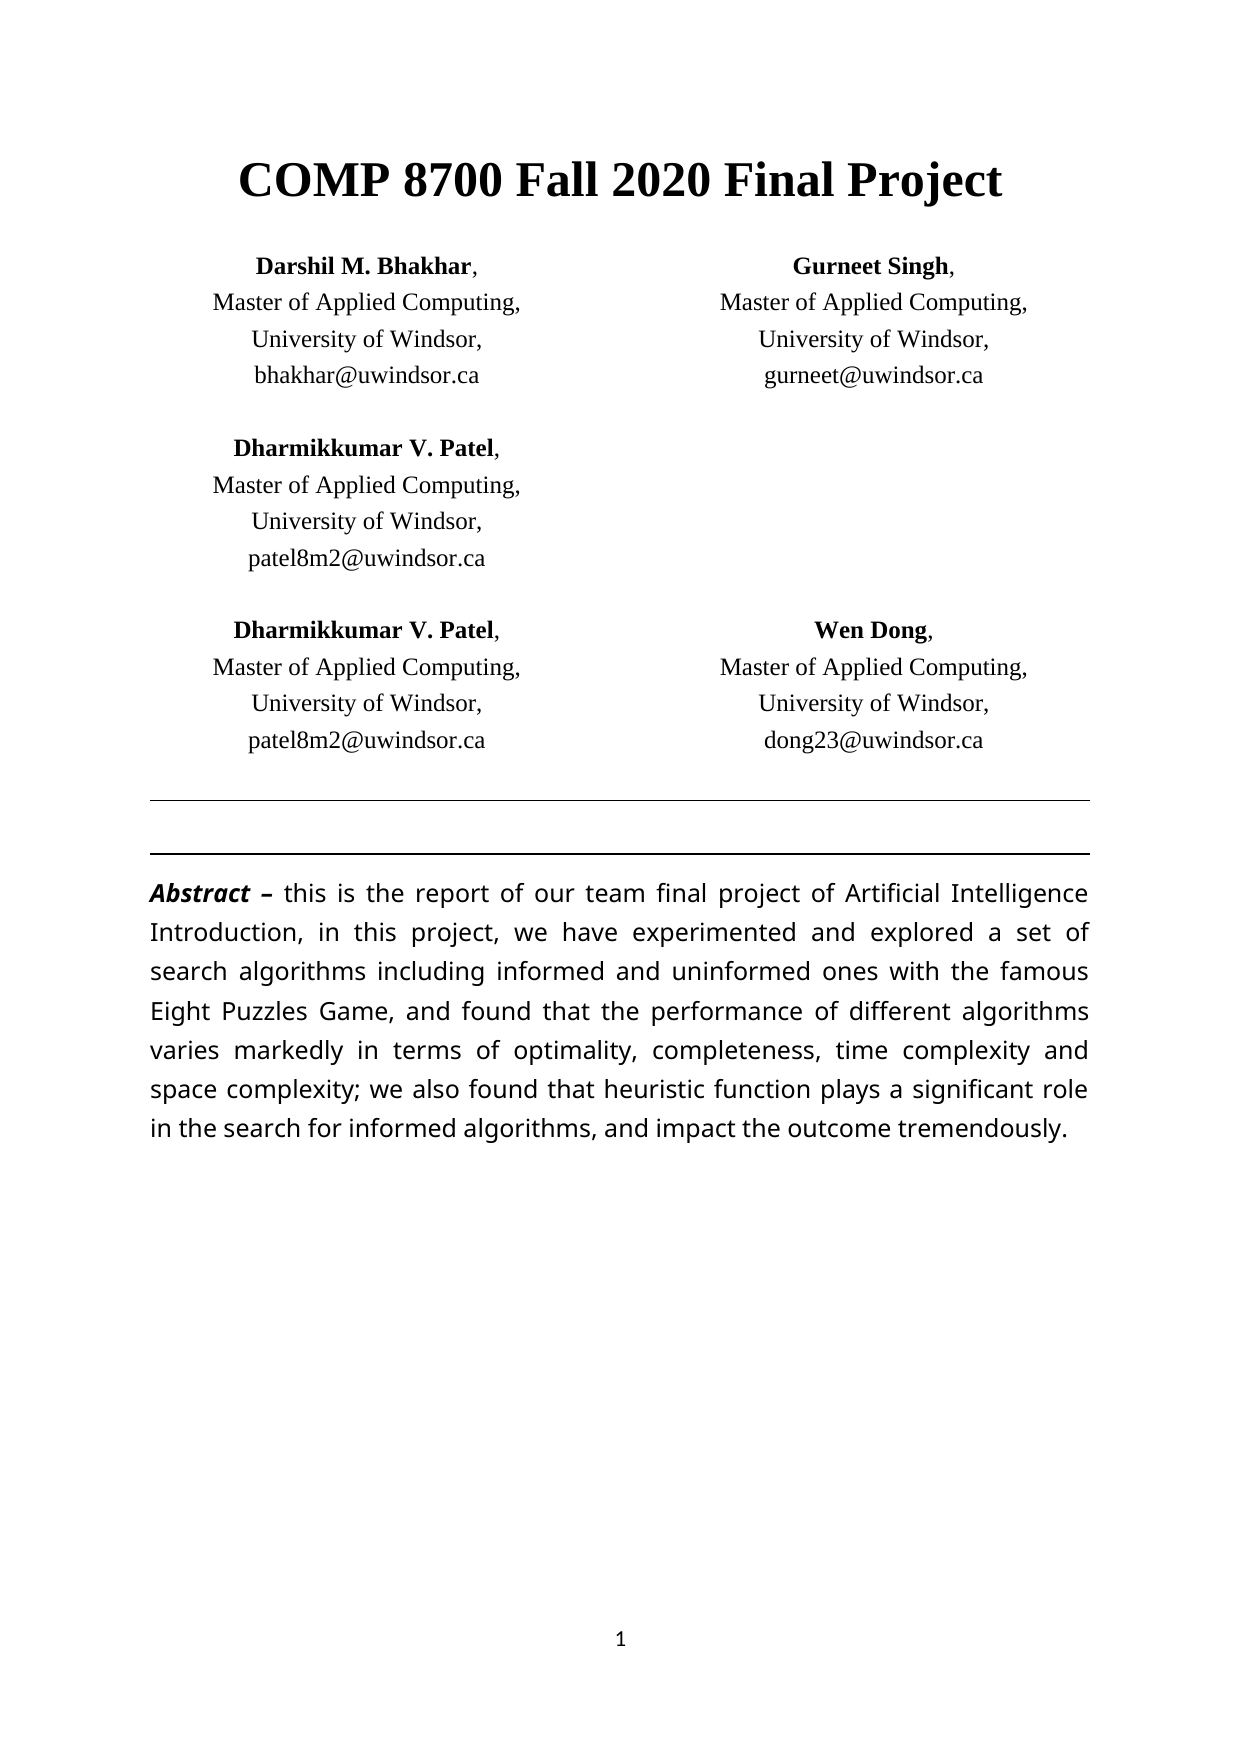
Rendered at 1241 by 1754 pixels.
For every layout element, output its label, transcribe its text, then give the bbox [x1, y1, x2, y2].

text COMP 8700 Fall 2020 Final Project [150, 150, 1090, 207]
text University of Windsor, [150, 514, 583, 533]
text patel8m2@uwindsor.ca [150, 550, 583, 570]
text Master of Applied Computing, [657, 295, 1090, 315]
text Master of Applied Computing, [150, 295, 583, 315]
text Dharmikkumar V. Patel, [150, 623, 583, 643]
text Master of Applied Computing, [150, 659, 583, 679]
text Wen Dong, [657, 623, 1090, 643]
text gurneet@uwindsor.ca [657, 368, 1090, 388]
text Master of Applied Computing, [150, 477, 583, 497]
text bhakhar@uwindsor.ca [150, 368, 583, 388]
text patel8m2@uwindsor.ca [150, 732, 583, 752]
text Abstract – this is the report of our team final project of Artificial Intelligence Introduction, in this project, we have experimented and explored a set of search algorithms including informed and uninformed ones with the famous Eight Puzzles Game, and found that the performance of different algorithms varies markedly in terms of optimality, completeness, time complexity and space complexity; we also found that heuristic function plays a significant role in the search for informed algorithms, and impact the outcome tremendously. [150, 876, 1090, 1145]
text Gurneet Singh, [657, 258, 1090, 278]
text Darshil M. Bhakhar, [150, 258, 583, 278]
text University of Windsor, [150, 696, 583, 716]
text dong23@uwindsor.ca [657, 732, 1090, 752]
text Dharmikkumar V. Patel, [150, 441, 583, 461]
text University of Windsor, [657, 331, 1090, 351]
text University of Windsor, [150, 331, 583, 351]
text University of Windsor, [657, 696, 1090, 716]
text Master of Applied Computing, [657, 659, 1090, 679]
